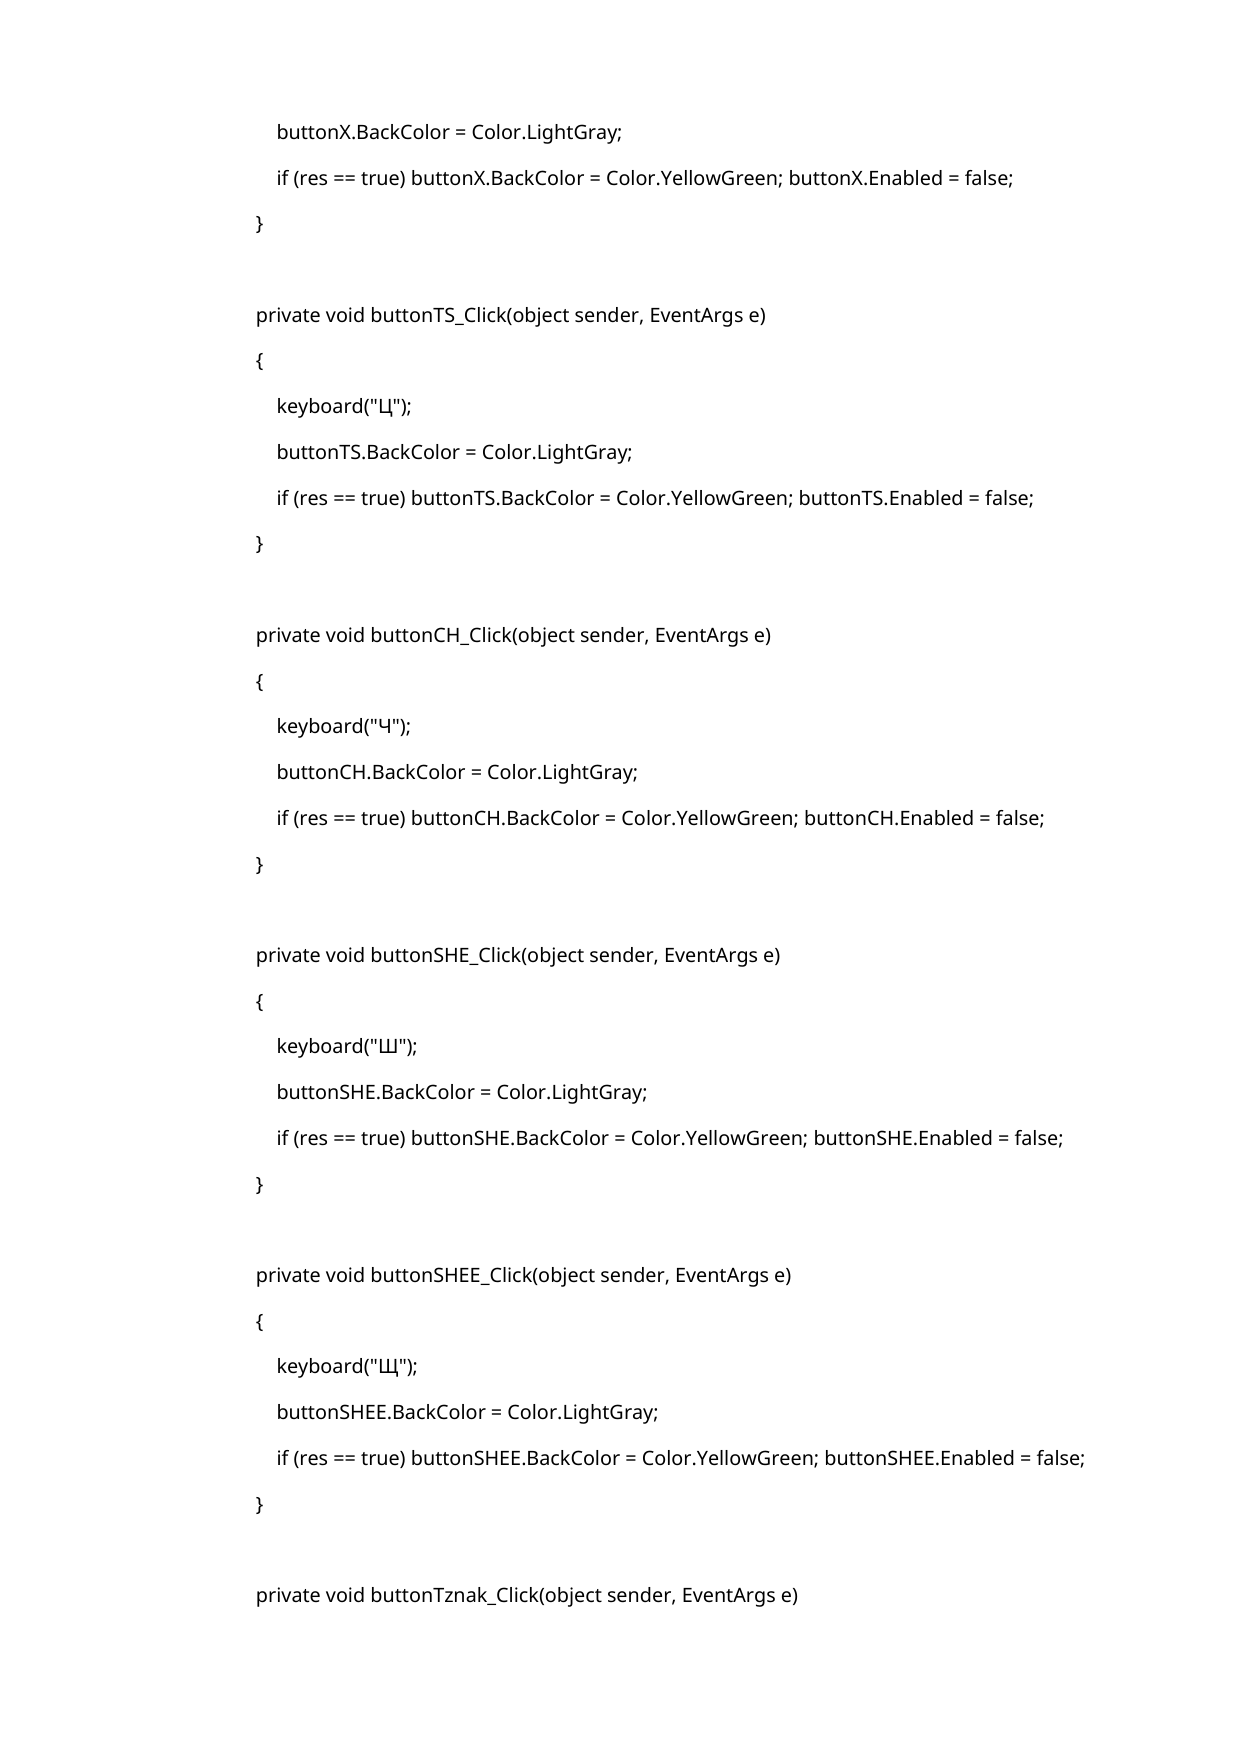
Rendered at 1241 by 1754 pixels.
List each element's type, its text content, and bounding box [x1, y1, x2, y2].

text keyboard("Ш"); [215, 1033, 1152, 1060]
text if (res == true) buttonCH.BackColor = Color.YellowGreen; buttonCH.Enabled = false; [215, 804, 1152, 831]
text keyboard("Ц"); [215, 392, 1152, 419]
text if (res == true) buttonSHE.BackColor = Color.YellowGreen; buttonSHE.Enabled = false; [215, 1124, 1152, 1151]
text } [215, 209, 1152, 237]
text buttonX.BackColor = Color.LightGray; [215, 118, 1152, 145]
text private void buttonSHEE_Click(object sender, EventArgs e) [215, 1261, 1152, 1288]
text } [215, 850, 1152, 877]
text keyboard("Щ"); [215, 1353, 1152, 1380]
text buttonSHE.BackColor = Color.LightGray; [215, 1078, 1152, 1105]
text private void buttonCH_Click(object sender, EventArgs e) [215, 621, 1152, 648]
text { [215, 987, 1152, 1014]
text buttonTS.BackColor = Color.LightGray; [215, 438, 1152, 465]
text buttonSHEE.BackColor = Color.LightGray; [215, 1398, 1152, 1426]
text } [215, 1170, 1152, 1197]
text private void buttonTznak_Click(object sender, EventArgs e) [215, 1581, 1152, 1608]
text } [215, 530, 1152, 557]
text private void buttonSHE_Click(object sender, EventArgs e) [215, 941, 1152, 968]
text if (res == true) buttonX.BackColor = Color.YellowGreen; buttonX.Enabled = false; [215, 164, 1152, 191]
text } [215, 1490, 1152, 1517]
text { [215, 667, 1152, 694]
text if (res == true) buttonTS.BackColor = Color.YellowGreen; buttonTS.Enabled = false; [215, 484, 1152, 511]
text buttonCH.BackColor = Color.LightGray; [215, 758, 1152, 785]
text if (res == true) buttonSHEE.BackColor = Color.YellowGreen; buttonSHEE.Enabled = false; [215, 1444, 1152, 1471]
text { [215, 347, 1152, 374]
text private void buttonTS_Click(object sender, EventArgs e) [215, 301, 1152, 328]
text { [215, 1307, 1152, 1334]
text keyboard("Ч"); [215, 713, 1152, 739]
